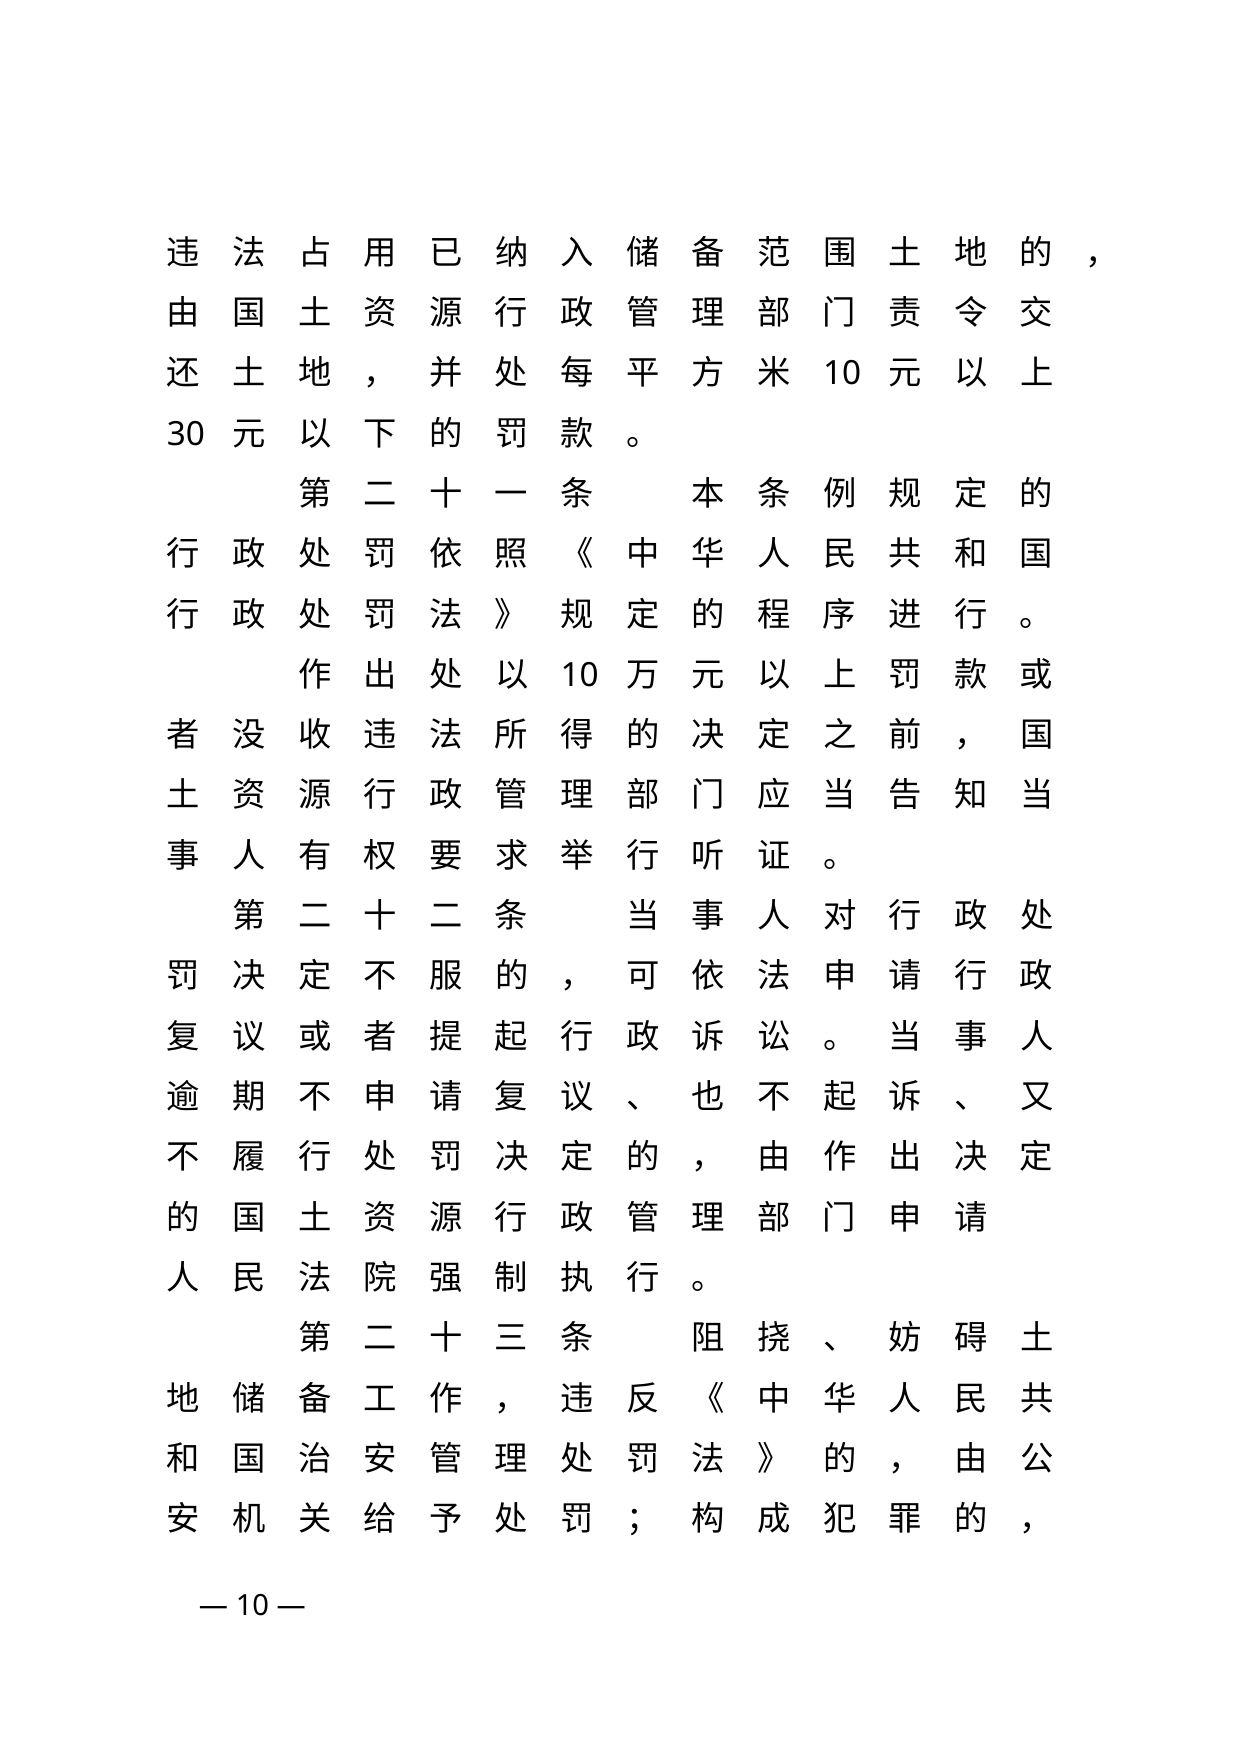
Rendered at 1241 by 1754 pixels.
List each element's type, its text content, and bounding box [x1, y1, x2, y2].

text 人民法院强制执行。 [167, 1245, 1085, 1305]
text 第二十一条 本条例规定的行政处罚依照《中华人民共和国行政处罚法》规定的程序进行。 [167, 461, 1085, 642]
text 第二十二条 当事人对行政处罚决定不服的，可依法申请行政复议或者提起行政诉讼。当事人逾期不申请复议、也不起诉、又不履行处罚决定的，由作出决定的国土资源行政管理部门申请 [167, 883, 1085, 1245]
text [167, 1305, 1085, 1546]
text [167, 219, 1085, 461]
text 作出处以10万元以上罚款或者没收违法所得的决定之前，国土资源行政管理部门应当告知当事人有权要求举行听证。 [167, 642, 1085, 883]
